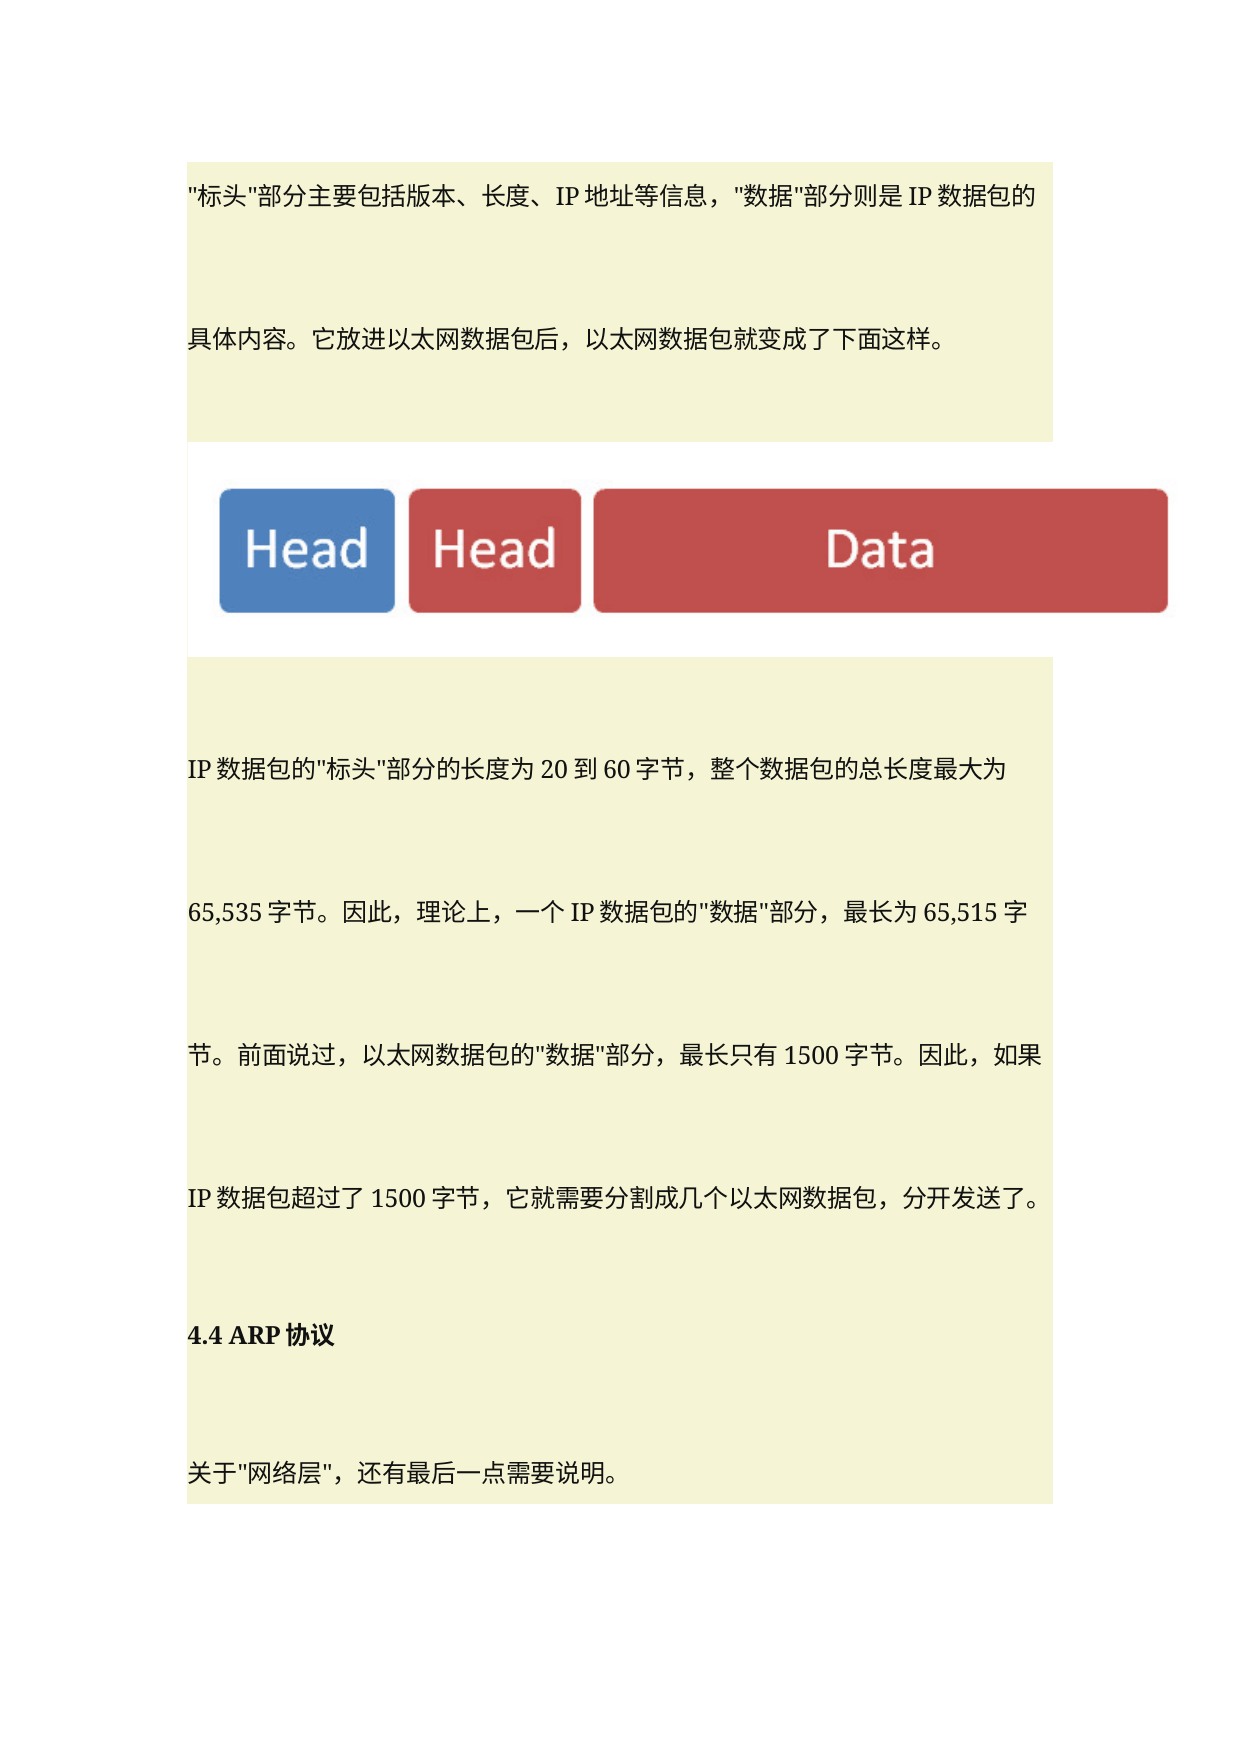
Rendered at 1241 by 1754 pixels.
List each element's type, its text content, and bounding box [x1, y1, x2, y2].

picture [187, 442, 1212, 657]
text IP数据包的"标头"部分的长度为20到60字节，整个数据包的总长度最大为65,535字节。因此，理论上，一个IP数据包的"数据"部分，最长为65,515字节。前面说过，以太网数据包的"数据"部分，最长只有1500字节。因此，如果IP数据包超过了1500字节，它就需要分割成几个以太网数据包，分开发送了。 [187, 735, 1053, 1229]
text "标头"部分主要包括版本、长度、IP地址等信息，"数据"部分则是IP数据包的具体内容。它放进以太网数据包后，以太网数据包就变成了下面这样。 [187, 162, 1053, 370]
text 4.4 ARP协议 [187, 1301, 1053, 1366]
text 关于"网络层"，还有最后一点需要说明。 [187, 1439, 1053, 1504]
